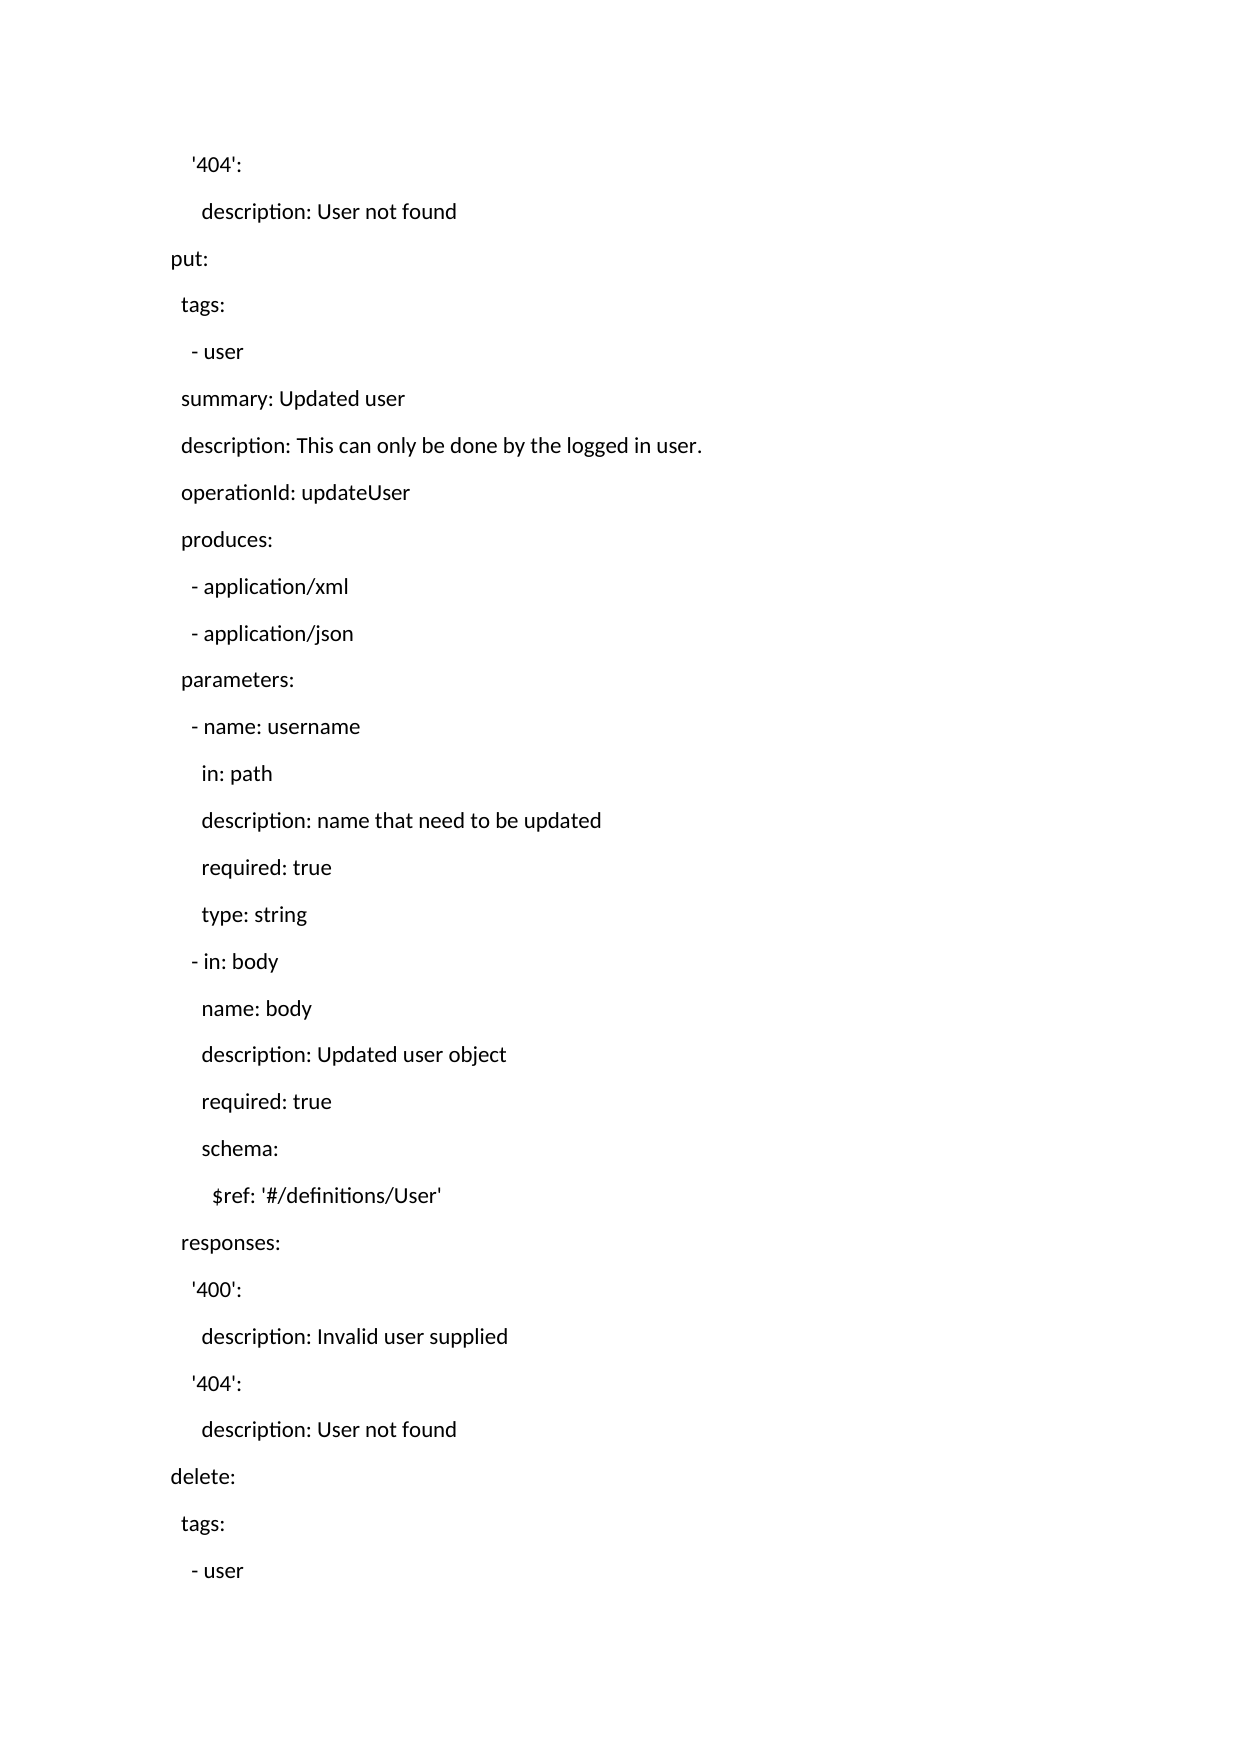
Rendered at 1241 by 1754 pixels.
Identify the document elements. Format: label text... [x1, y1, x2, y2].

text put: [150, 244, 1090, 272]
text - application/json [150, 619, 1090, 647]
text - application/xml [150, 572, 1090, 600]
text description: User not found [150, 1416, 1090, 1444]
text description: This can only be done by the logged in user. [150, 431, 1090, 459]
text '404': [150, 1369, 1090, 1397]
text in: path [150, 759, 1090, 787]
text type: string [150, 900, 1090, 928]
text - user [150, 1556, 1090, 1584]
text description: Invalid user supplied [150, 1322, 1090, 1350]
text '400': [150, 1275, 1090, 1303]
text tags: [150, 291, 1090, 319]
text produces: [150, 525, 1090, 553]
text $ref: '#/definitions/User' [150, 1181, 1090, 1209]
text schema: [150, 1134, 1090, 1162]
text required: true [150, 1087, 1090, 1116]
text operationId: updateUser [150, 478, 1090, 506]
text description: User not found [150, 197, 1090, 225]
text '404': [150, 150, 1090, 178]
text - user [150, 337, 1090, 366]
text name: body [150, 994, 1090, 1022]
text parameters: [150, 666, 1090, 694]
text delete: [150, 1462, 1090, 1491]
text - name: username [150, 712, 1090, 741]
text description: name that need to be updated [150, 806, 1090, 834]
text description: Updated user object [150, 1041, 1090, 1069]
text summary: Updated user [150, 384, 1090, 412]
text tags: [150, 1509, 1090, 1537]
text required: true [150, 853, 1090, 881]
text - in: body [150, 947, 1090, 975]
text responses: [150, 1228, 1090, 1256]
